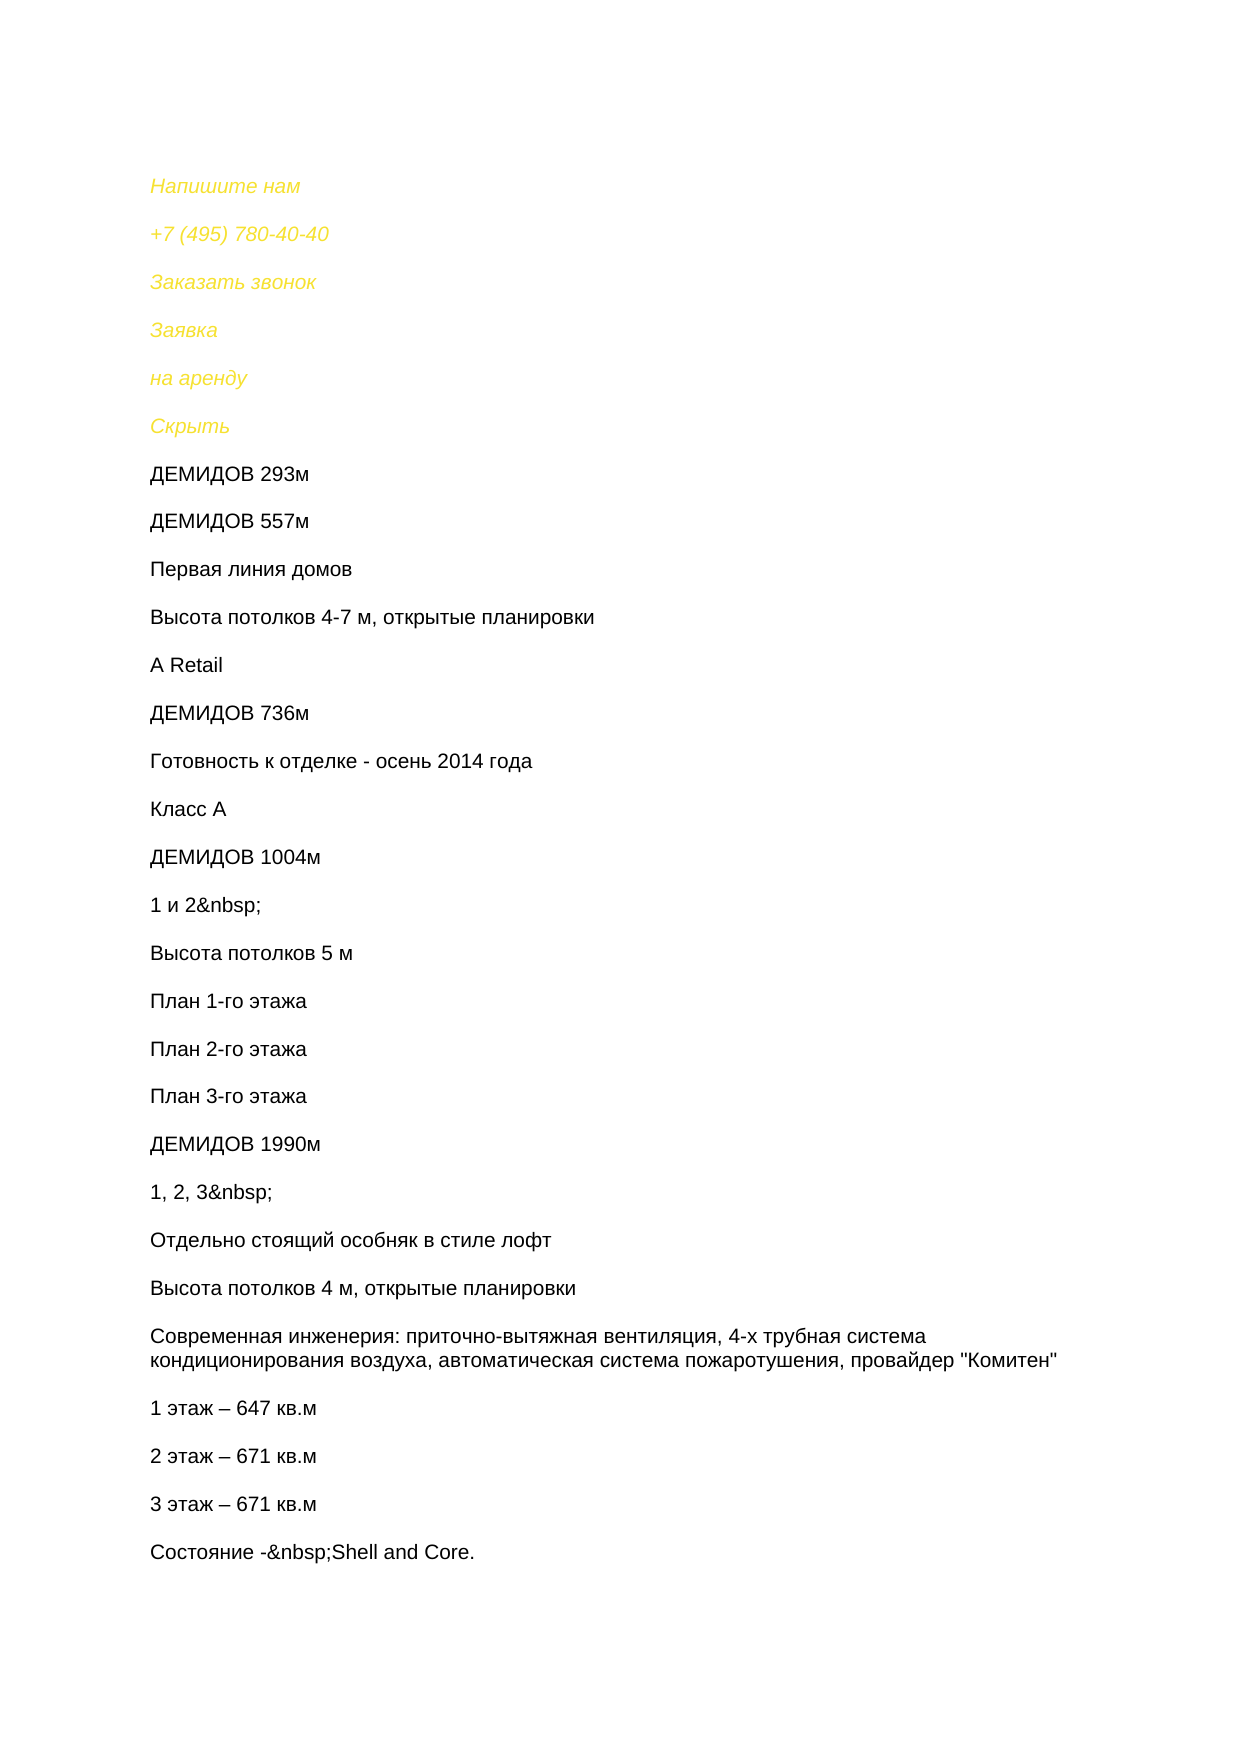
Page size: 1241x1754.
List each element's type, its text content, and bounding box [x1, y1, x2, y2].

text ДЕМИДОВ 557м [150, 509, 1090, 533]
text Заказать звонок [150, 270, 1090, 294]
text Напишите нам [150, 174, 1090, 198]
text Высота потолков 5 м [150, 941, 1090, 964]
text План 1-го этажа [150, 988, 1090, 1012]
text ДЕМИДОВ 736м [150, 701, 1090, 725]
text План 2-го этажа [150, 1036, 1090, 1060]
text на аренду [150, 366, 1090, 389]
text План 3-го этажа [150, 1084, 1090, 1108]
text 1 и 2&nbsp; [150, 893, 1090, 917]
text Состояние -&nbsp;Shell and Core. [150, 1539, 1090, 1563]
text Заявка [150, 318, 1090, 342]
text ДЕМИДОВ 1990м [150, 1132, 1090, 1156]
text 2 этаж – 671 кв.м [150, 1444, 1090, 1468]
text А Retail [150, 653, 1090, 677]
text 3 этаж – 671 кв.м [150, 1492, 1090, 1516]
text +7 (495) 780-40-40 [150, 222, 1090, 246]
text Первая линия домов [150, 557, 1090, 581]
text 1, 2, 3&nbsp; [150, 1180, 1090, 1204]
text 1 этаж – 647 кв.м [150, 1396, 1090, 1420]
text ДЕМИДОВ 1004м [150, 845, 1090, 869]
text Отдельно стоящий особняк в стиле лофт [150, 1228, 1090, 1252]
text Высота потолков 4-7 м, открытые планировки [150, 605, 1090, 629]
text ДЕМИДОВ 293м [150, 461, 1090, 485]
text Готовность к отделке - осень 2014 года [150, 749, 1090, 773]
text Современная инженерия: приточно-вытяжная вентиляция, 4-х трубная система кондиционирования воздуха, автоматическая система пожаротушения, провайдер "Комитен" [150, 1324, 1090, 1372]
text Скрыть [150, 413, 1090, 437]
text Класс А [150, 797, 1090, 821]
text Высота потолков 4 м, открытые планировки [150, 1276, 1090, 1300]
